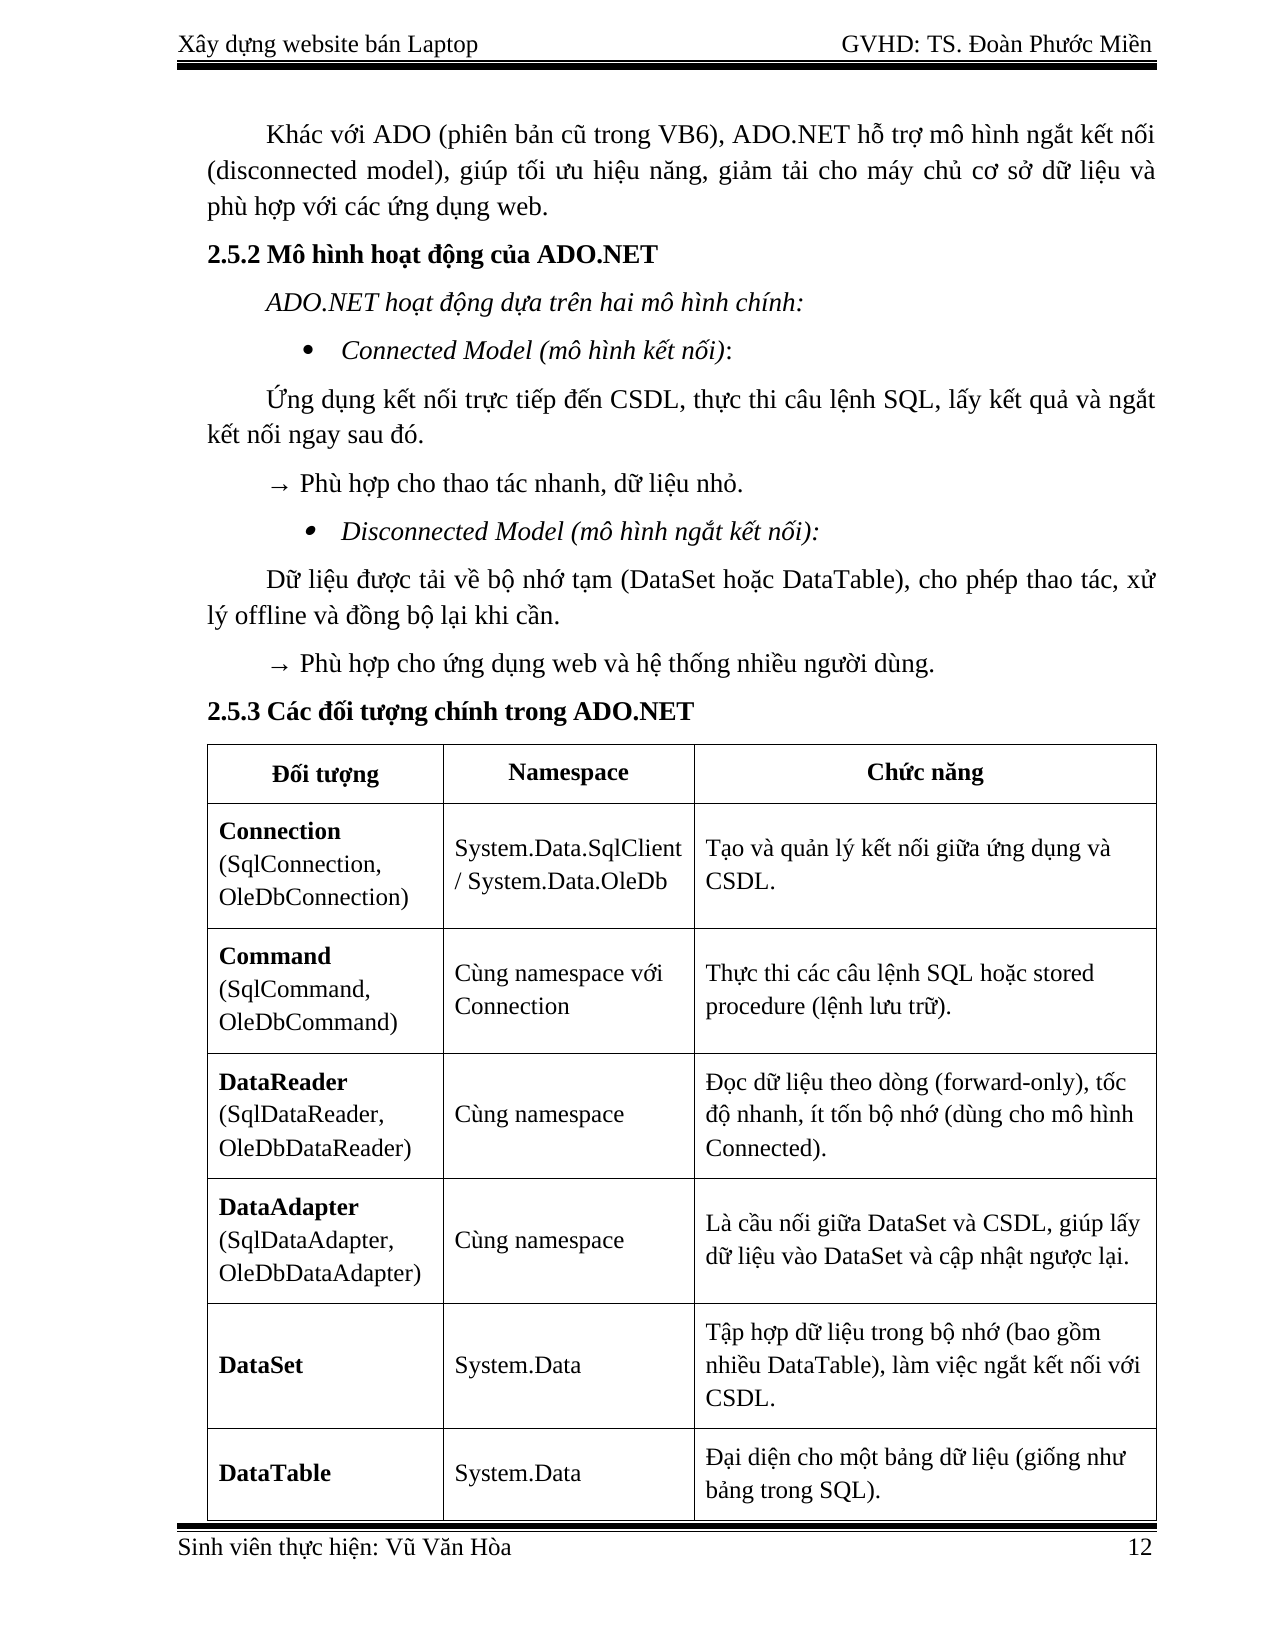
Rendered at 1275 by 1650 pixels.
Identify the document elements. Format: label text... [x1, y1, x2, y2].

table_cell DataSet [208, 1304, 443, 1428]
table_cell System.Data [444, 1304, 694, 1428]
table_cell System.Data [444, 1429, 694, 1520]
table_cell Là cầu nối giữa DataSet và CSDL, giúp lấy dữ liệu vào DataSet và cập nhật ngược lại. [695, 1179, 1156, 1303]
text → Phù hợp cho ứng dụng web và hệ thống nhiều người dùng. [207, 647, 1157, 678]
list Connected Model (mô hình kết nối): [303, 334, 1157, 366]
table_cell DataTable [208, 1429, 443, 1520]
table_header Chức năng [695, 745, 1156, 803]
table_cell DataReader (SqlDataReader, OleDbDataReader) [208, 1054, 443, 1178]
table_cell Thực thi các câu lệnh SQL hoặc stored procedure (lệnh lưu trữ). [695, 929, 1156, 1053]
list Disconnected Model (mô hình ngắt kết nối): [303, 515, 1157, 546]
text → Phù hợp cho thao tác nhanh, dữ liệu nhỏ. [207, 467, 1157, 498]
table_cell DataAdapter (SqlDataAdapter, OleDbDataAdapter) [208, 1179, 443, 1303]
text 2.5.3 Các đối tượng chính trong ADO.NET [207, 696, 1159, 727]
table_cell Cùng namespace [444, 1054, 694, 1178]
table_cell Cùng namespace [444, 1179, 694, 1303]
table_cell Đại diện cho một bảng dữ liệu (giống như bảng trong SQL). [695, 1429, 1156, 1520]
table_cell Tạo và quản lý kết nối giữa ứng dụng và CSDL. [695, 804, 1156, 928]
text Khác với ADO (phiên bản cũ trong VB6), ADO.NET hỗ trợ mô hình ngắt kết nối (disconnected model), giúp tối ưu hiệu năng, giảm tải cho máy chủ cơ sở dữ liệu và phù hợp với các ứng dụng web. [207, 118, 1157, 221]
table_cell Connection (SqlConnection, OleDbConnection) [208, 804, 443, 928]
table_cell Đọc dữ liệu theo dòng (forward-only), tốc độ nhanh, ít tốn bộ nhớ (dùng cho mô hình Connected). [695, 1054, 1156, 1178]
table_cell System.Data.SqlClient / System.Data.OleDb [444, 804, 694, 928]
text Ứng dụng kết nối trực tiếp đến CSDL, thực thi câu lệnh SQL, lấy kết quả và ngắt kết nối ngay sau đó. [207, 383, 1157, 449]
table_cell Command (SqlCommand, OleDbCommand) [208, 929, 443, 1053]
table_cell Cùng namespace với Connection [444, 929, 694, 1053]
table_header Đối tượng [208, 745, 443, 803]
table_header Namespace [444, 745, 694, 803]
text 2.5.2 Mô hình hoạt động của ADO.NET [207, 238, 1159, 269]
text ADO.NET hoạt động dựa trên hai mô hình chính: [207, 286, 1157, 317]
table_cell Tập hợp dữ liệu trong bộ nhớ (bao gồm nhiều DataTable), làm việc ngắt kết nối với CSDL. [695, 1304, 1156, 1428]
text Dữ liệu được tải về bộ nhớ tạm (DataSet hoặc DataTable), cho phép thao tác, xử lý offline và đồng bộ lại khi cần. [207, 563, 1157, 630]
